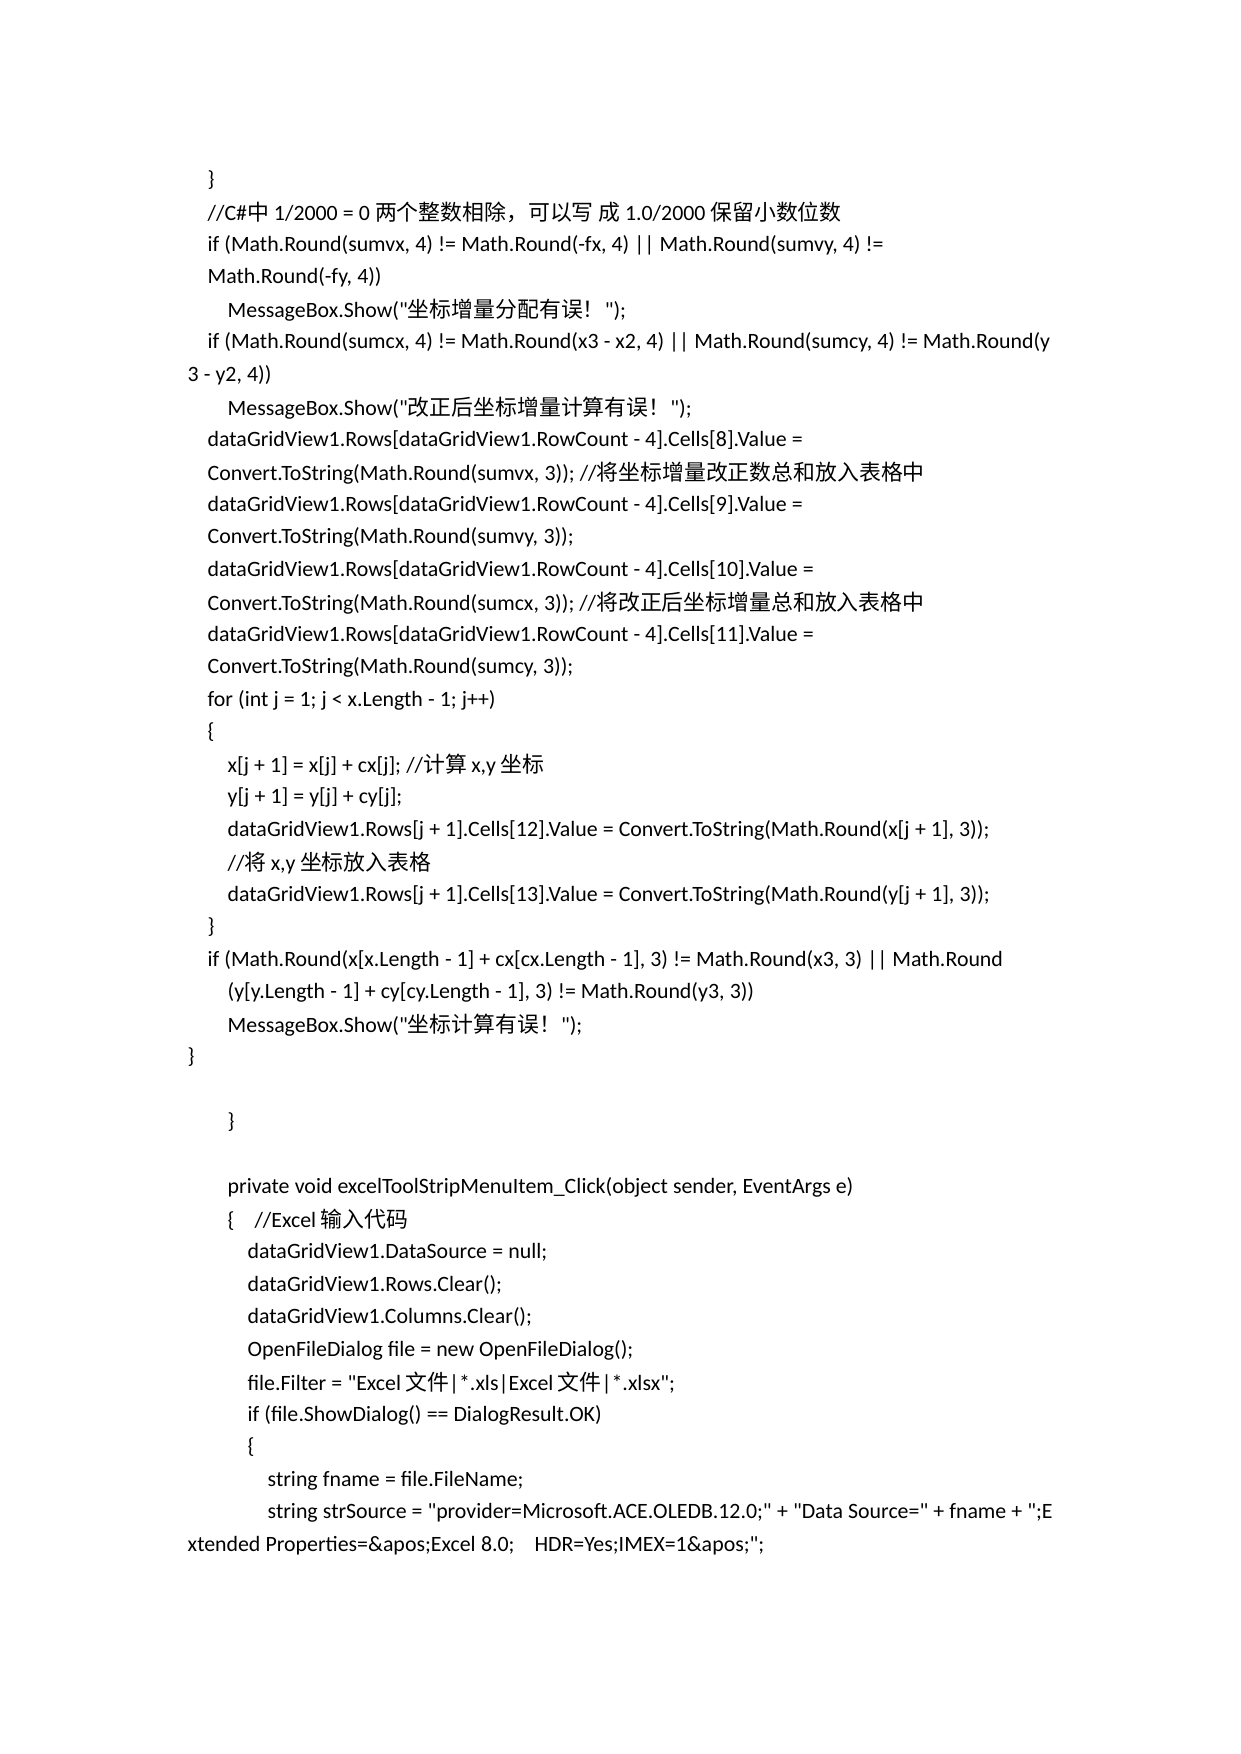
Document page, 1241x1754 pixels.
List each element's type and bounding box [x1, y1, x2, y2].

text [187, 162, 1053, 1559]
